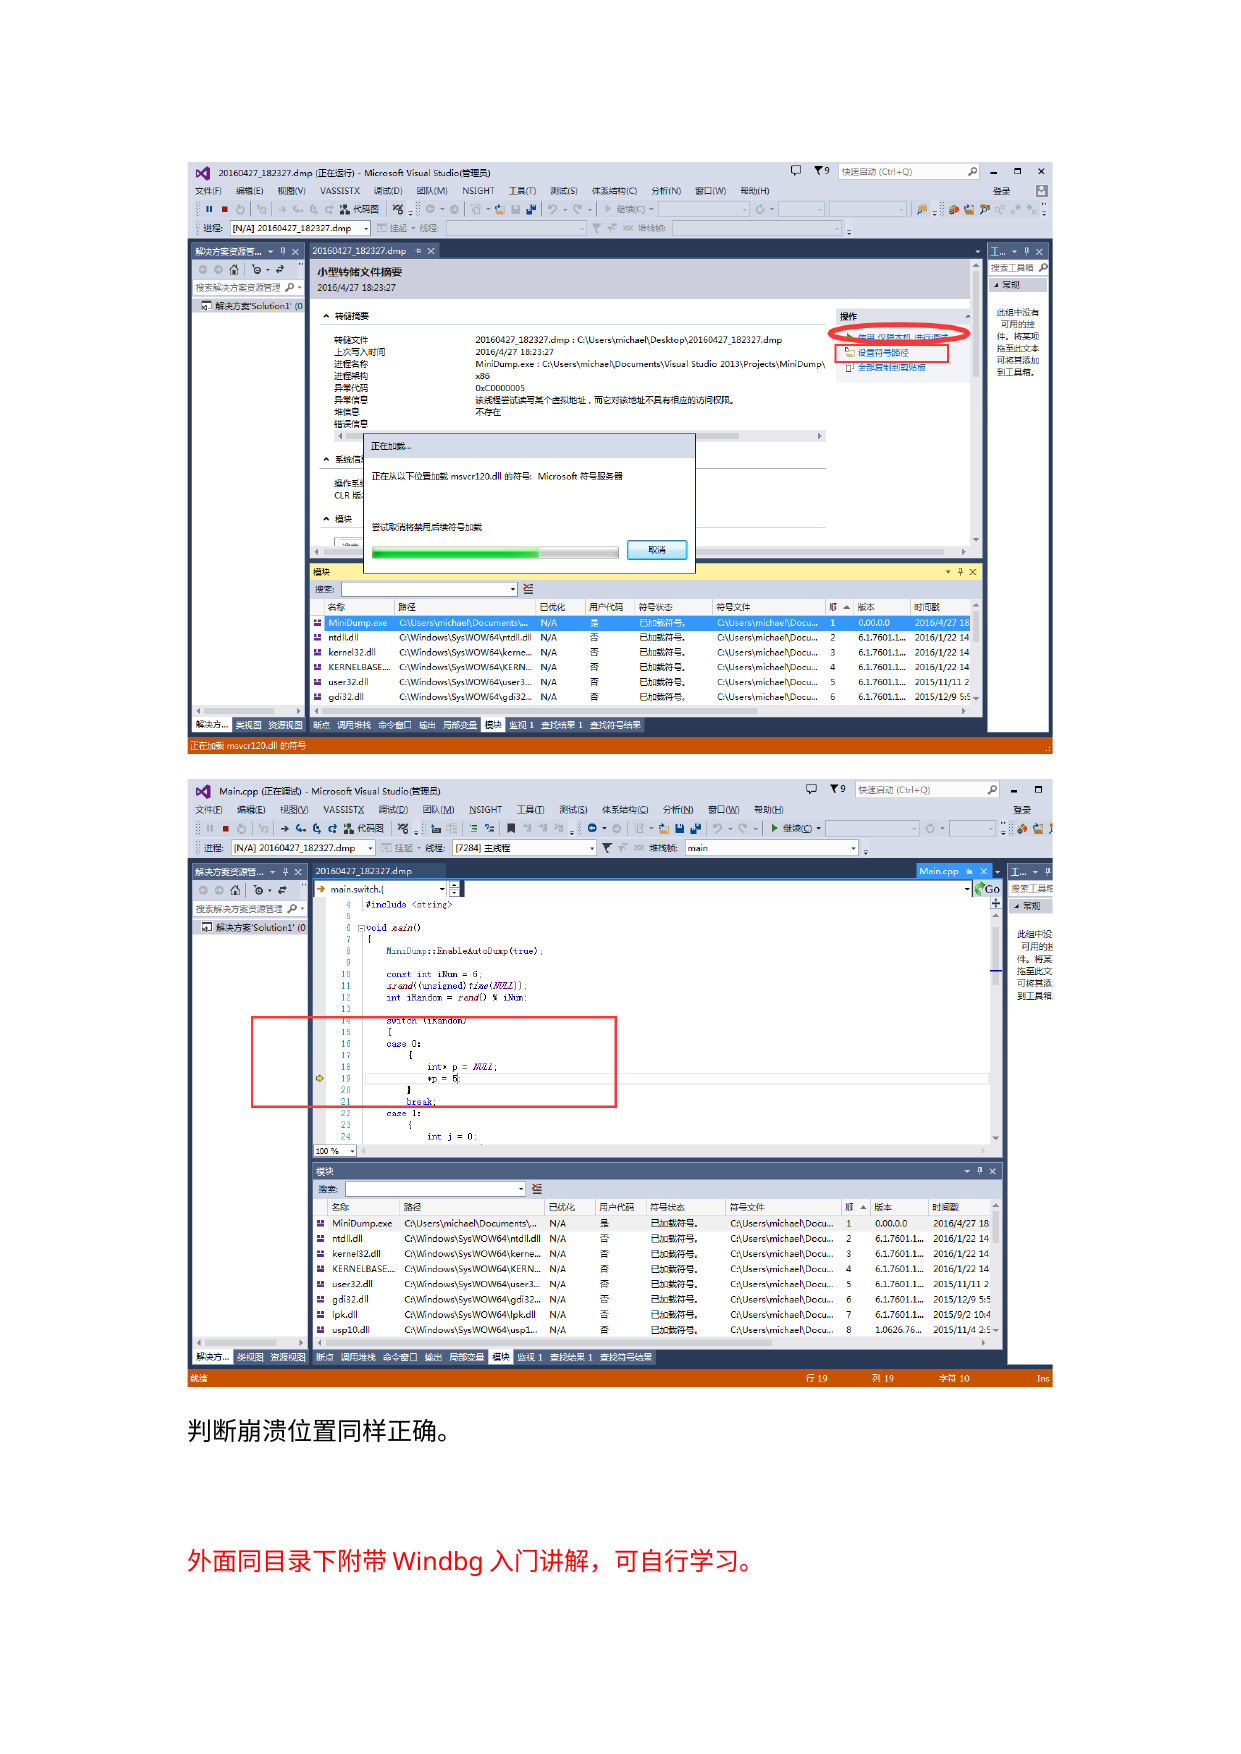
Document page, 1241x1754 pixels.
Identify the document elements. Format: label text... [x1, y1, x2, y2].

text 判断崩溃位置同样正确。 [187, 1397, 1053, 1462]
text 外面同目录下附带Windbg入门讲解，可自行学习。 [187, 1527, 1053, 1592]
picture [187, 162, 1053, 754]
picture [187, 779, 1053, 1387]
